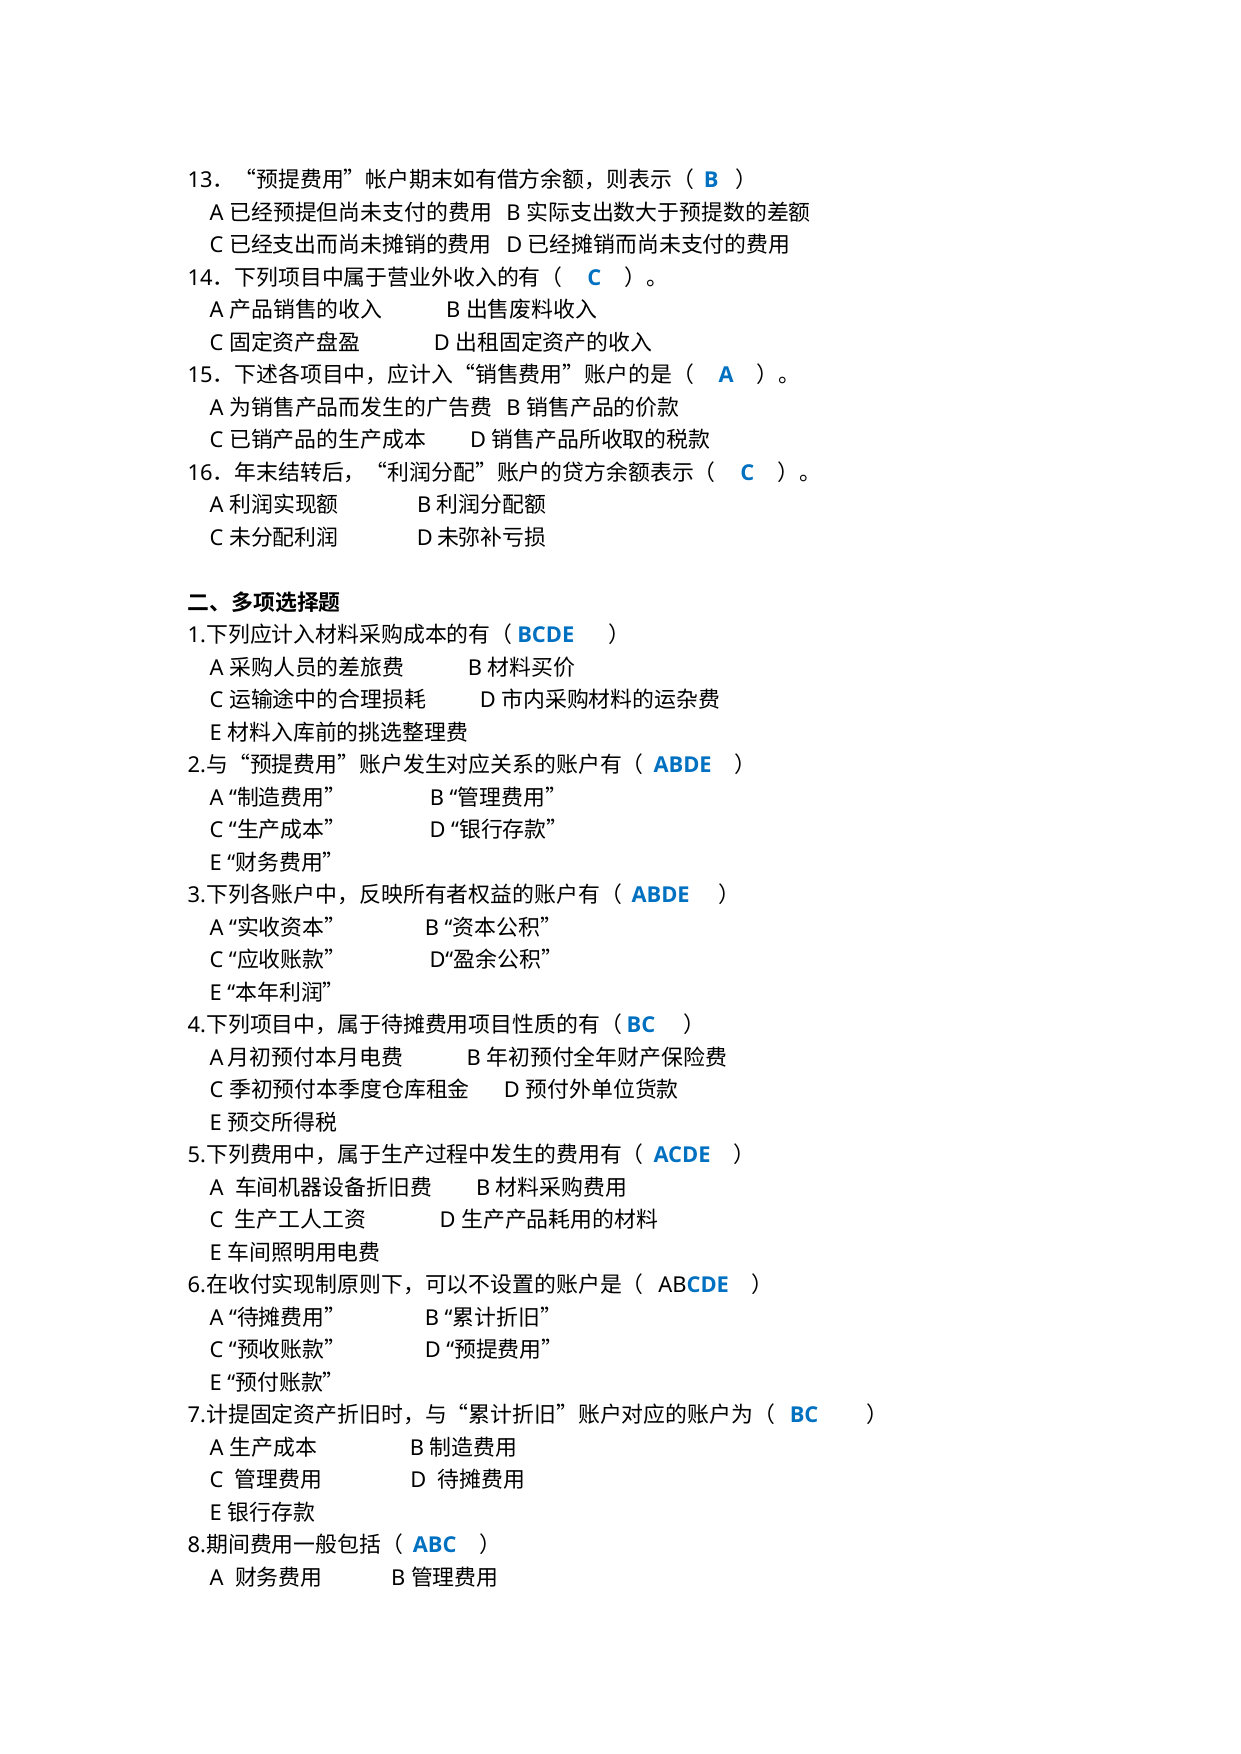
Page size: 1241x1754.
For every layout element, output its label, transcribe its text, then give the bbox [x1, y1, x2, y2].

text 13．“预提费用”帐户期末如有借方余额，则表示（ B ） [187, 162, 1053, 194]
text C 已经支出而尚未摊销的费用 D 已经摊销而尚未支付的费用 [187, 227, 1053, 259]
text C “预收账款” D “预提费用” [187, 1332, 1053, 1364]
text C 季初预付本季度仓库租金 D 预付外单位货款 [187, 1072, 1053, 1104]
text C “生产成本” D “银行存款” [187, 812, 1053, 844]
text A “制造费用” B “管理费用” [187, 779, 1053, 812]
text A 财务费用 B 管理费用 [187, 1559, 1053, 1592]
text E “财务费用” [187, 844, 1053, 877]
text C 未分配利润 D未弥补亏损 [187, 519, 1053, 552]
text A 为销售产品而发生的广告费 B 销售产品的价款 [187, 389, 1053, 422]
text A 已经预提但尚未支付的费用 B 实际支出数大于预提数的差额 [187, 194, 1053, 227]
text 二、多项选择题 [187, 584, 1053, 617]
text 7.计提固定资产折旧时，与“累计折旧”账户对应的账户为（ BC ） [187, 1397, 1053, 1429]
text A 产品销售的收入 B 出售废料收入 [187, 292, 1053, 324]
text C 运输途中的合理损耗 D 市内采购材料的运杂费 [187, 682, 1053, 714]
text 4.下列项目中，属于待摊费用项目性质的有（ BC ） [187, 1007, 1053, 1039]
text C 固定资产盘盈 D 出租固定资产的收入 [187, 324, 1053, 357]
text C 管理费用 D 待摊费用 [187, 1462, 1053, 1494]
text A “实收资本” B “资本公积” [187, 909, 1053, 942]
text 6.在收付实现制原则下，可以不设置的账户是（ ABCDE ） [187, 1267, 1053, 1299]
text E “预付账款” [187, 1364, 1053, 1397]
text A 生产成本 B 制造费用 [187, 1429, 1053, 1462]
text A 采购人员的差旅费 B 材料买价 [187, 649, 1053, 682]
text C 生产工人工资 D 生产产品耗用的材料 [187, 1202, 1053, 1234]
text E 车间照明用电费 [187, 1234, 1053, 1267]
text 3.下列各账户中，反映所有者权益的账户有（ ABDE ） [187, 877, 1053, 909]
text E 预交所得税 [187, 1104, 1053, 1137]
text 8.期间费用一般包括（ ABC ） [187, 1527, 1053, 1559]
text A 利润实现额 B 利润分配额 [187, 487, 1053, 519]
text 2.与“预提费用”账户发生对应关系的账户有（ ABDE ） [187, 747, 1053, 779]
text 14．下列项目中属于营业外收入的有（ C ）。 [187, 259, 1053, 292]
text C “应收账款” D“盈余公积” [187, 942, 1053, 974]
text 1.下列应计入材料采购成本的有（ BCDE ） [187, 617, 1053, 649]
text A “待摊费用” B “累计折旧” [187, 1299, 1053, 1332]
text 16．年末结转后，“利润分配”账户的贷方余额表示（ C ）。 [187, 454, 1053, 487]
text 5.下列费用中，属于生产过程中发生的费用有（ ACDE ） [187, 1137, 1053, 1169]
text E 材料入库前的挑选整理费 [187, 714, 1053, 747]
text E 银行存款 [187, 1494, 1053, 1527]
text A月初预付本月电费 B 年初预付全年财产保险费 [187, 1039, 1053, 1072]
text C 已销产品的生产成本 D 销售产品所收取的税款 [187, 422, 1053, 454]
text E “本年利润” [187, 974, 1053, 1007]
text 15．下述各项目中，应计入“销售费用”账户的是（ A ）。 [187, 357, 1053, 389]
text A 车间机器设备折旧费 B 材料采购费用 [187, 1169, 1053, 1202]
